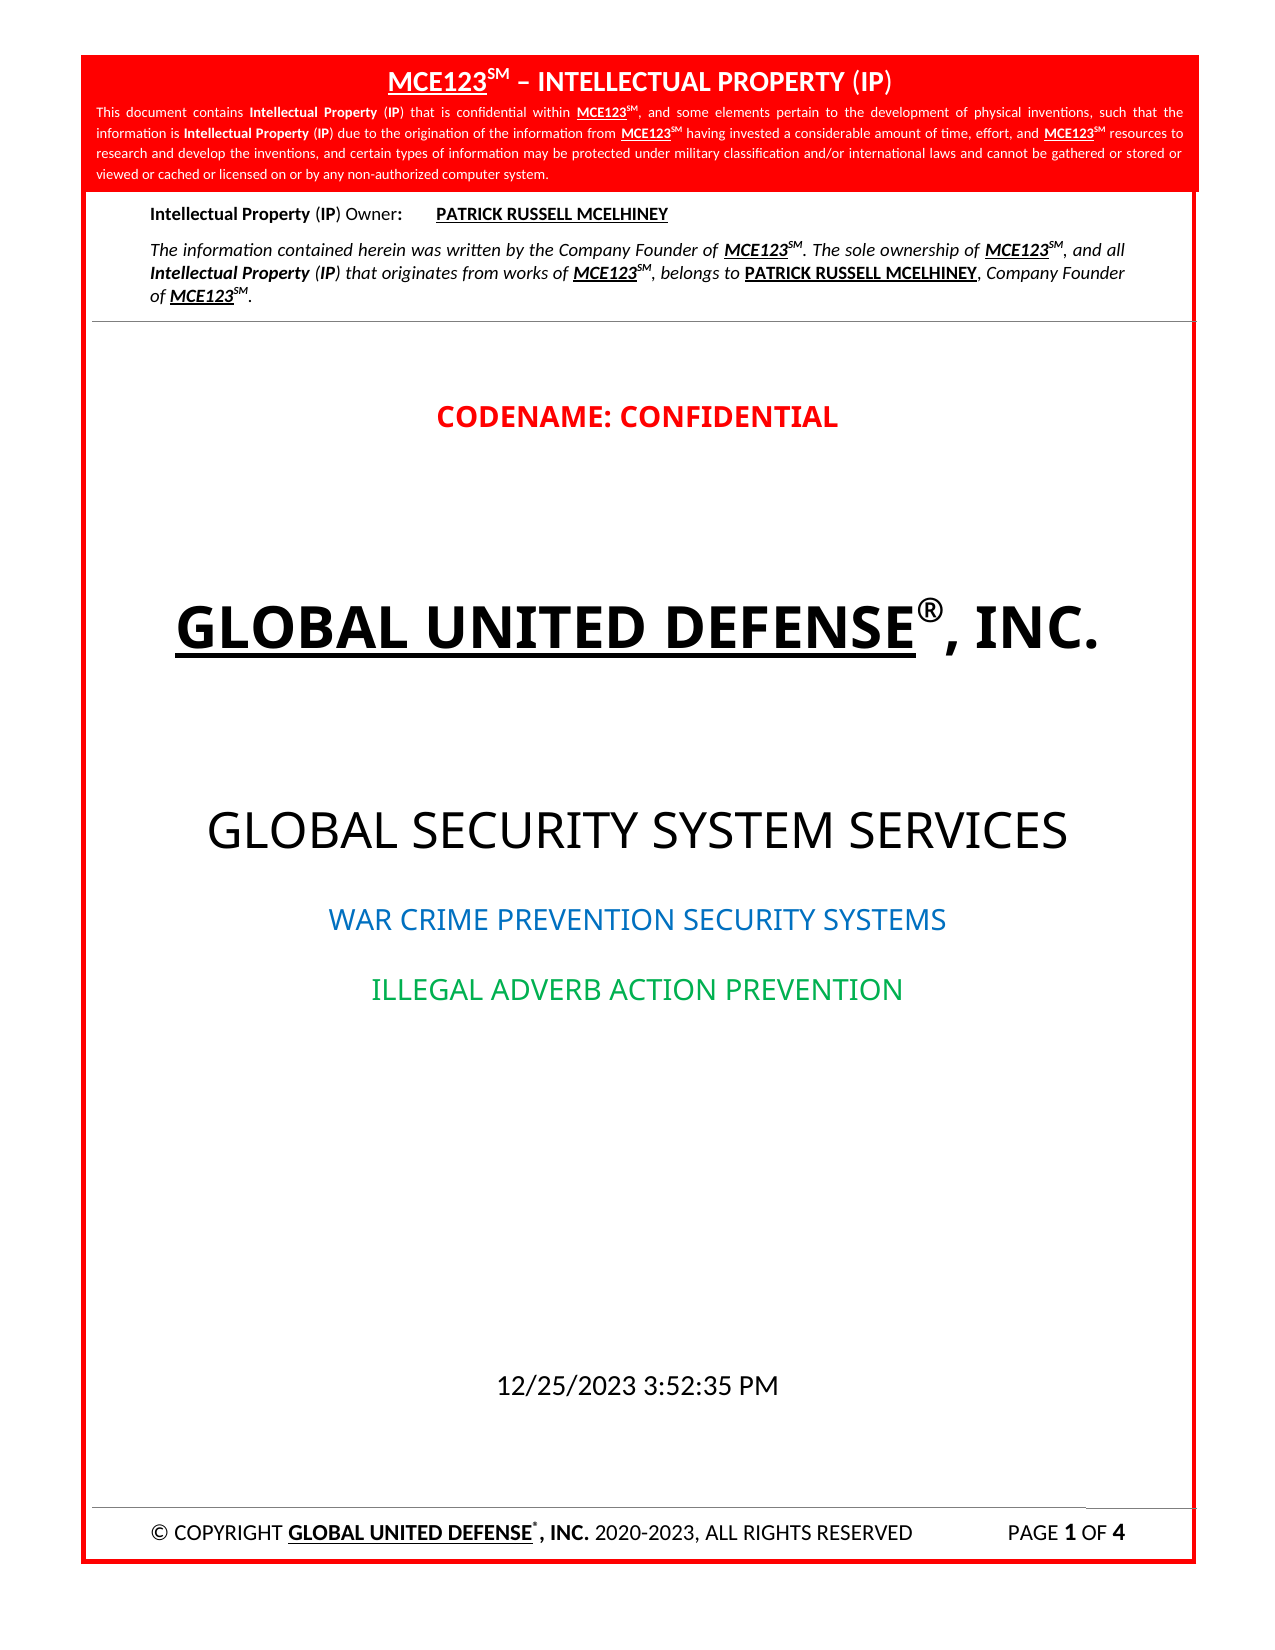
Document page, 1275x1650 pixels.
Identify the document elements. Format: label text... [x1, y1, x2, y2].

text 12/25/2023 3:52:35 PM [150, 1367, 1125, 1403]
subtitle WAR CRIME PREVENTION SECURITY SYSTEMS [150, 899, 1125, 938]
text CODENAME: CONFIDENTIAL [150, 396, 1125, 436]
subtitle ILLEGAL ADVERB ACTION PREVENTION [150, 969, 1125, 1009]
text GLOBAL SECURITY SYSTEM SERVICES [150, 796, 1125, 864]
text GLOBAL UNITED DEFENSE®, INC. [150, 586, 1125, 666]
